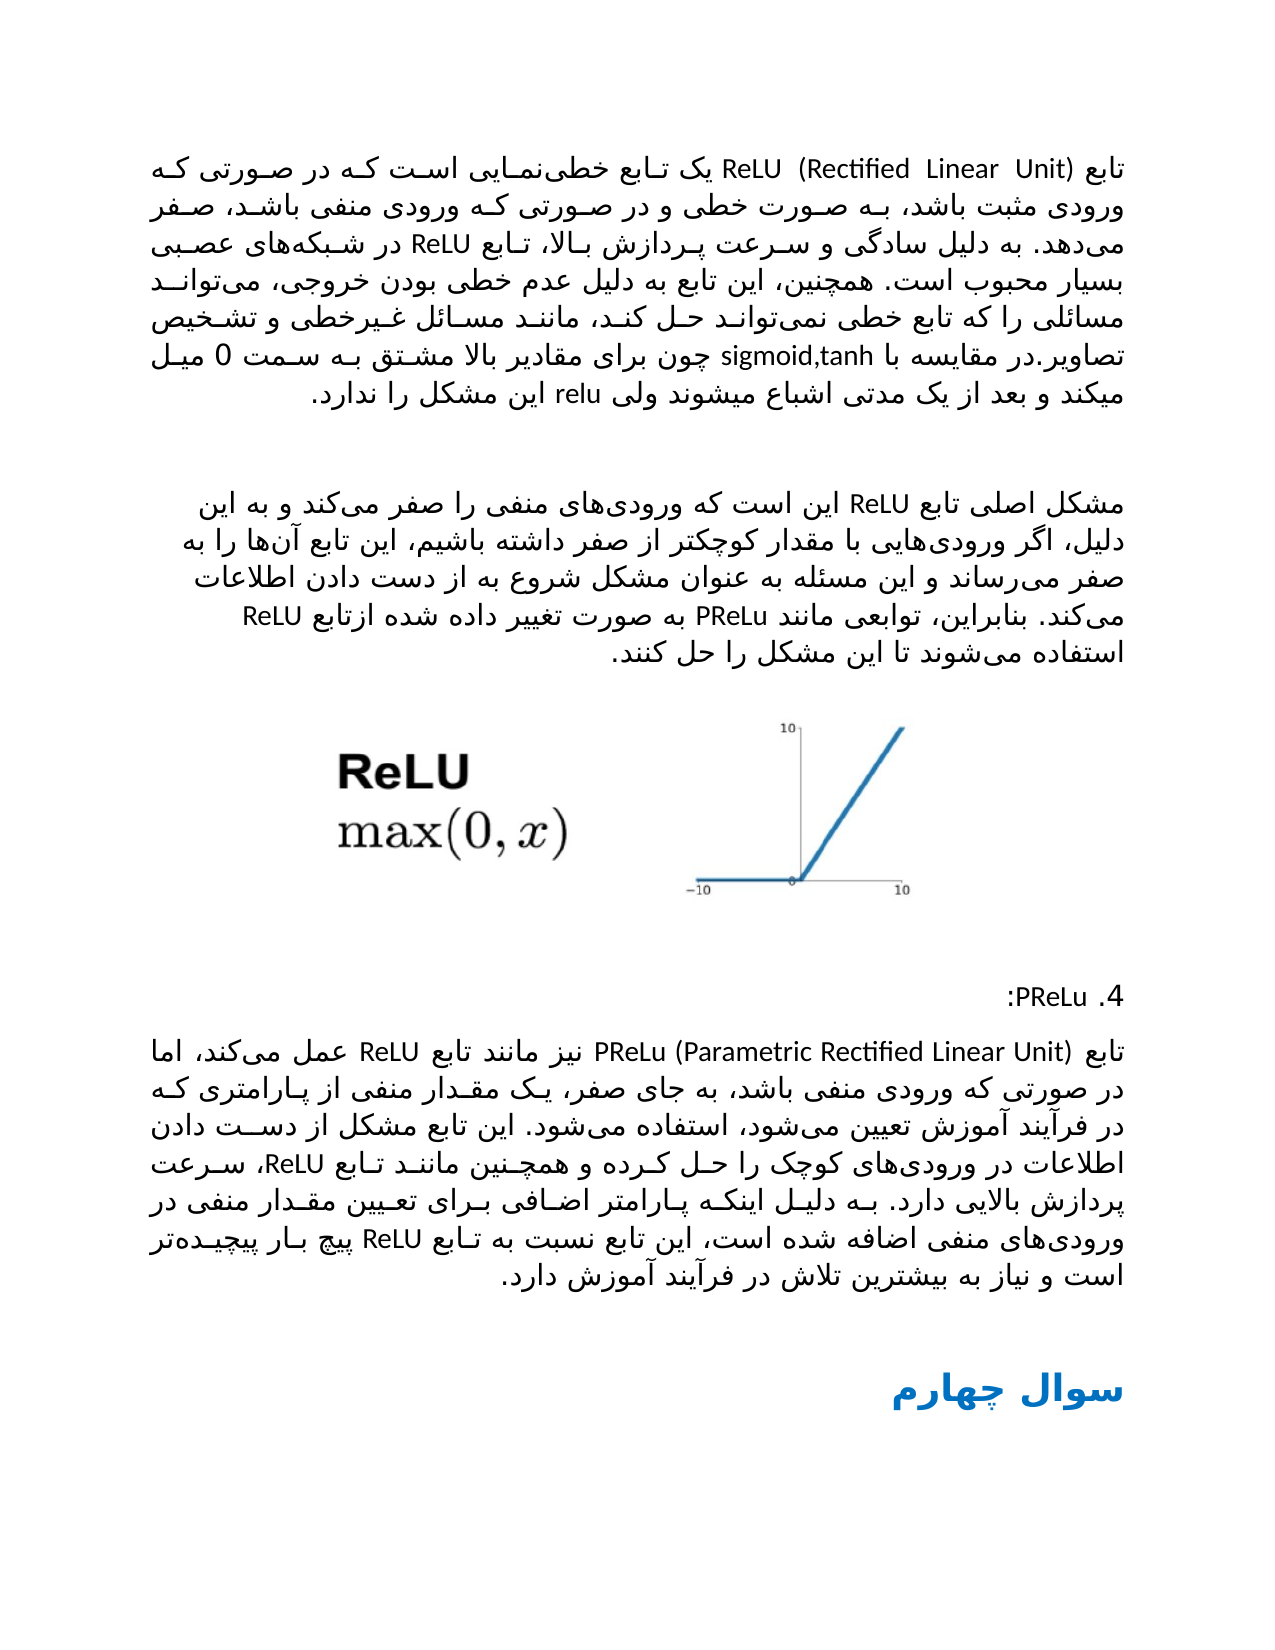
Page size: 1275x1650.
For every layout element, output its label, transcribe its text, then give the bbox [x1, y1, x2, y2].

text 4. PReLu: [150, 978, 1125, 1014]
text مشکل اصلی تابع ReLU این است که ورودی‌های منفی را صفر می‌کند و به این دلیل، اگر ورودی‌هایی با مقدار کوچکتر از صفر داشته باشیم، این تابع آن‌ها را به صفر می‌رساند و این مسئله به عنوان مشکل شروع به از دست دادن اطلاعات می‌کند. بنابراین، توابعی مانند PReLu به صورت تغییر داده شده ازتابع ReLU استفاده می‌شوند تا این مشکل را حل کنند. [150, 485, 1125, 669]
text سوال چهارم [150, 1367, 1125, 1411]
picture [327, 688, 948, 905]
text تابع ReLU (Rectified Linear Unit) یک تابع خطی‌نمایی است که در صورتی که ورودی مثبت باشد، به صورت خطی و در صورتی که ورودی منفی باشد، صفر می‌دهد. به دلیل سادگی و سرعت پردازش بالا، تابع ReLU در شبکه‌های عصبی بسیار محبوب است. همچنین، این تابع به دلیل عدم خطی بودن خروجی، می‌تواند مسائلی را که تابع خطی نمی‌تواند حل کند، مانند مسائل غیرخطی و تشخیص تصاویر.در مقایسه با sigmoid,tanh چون برای مقادیر بالا مشتق به سمت 0 میل میکند و بعد از یک مدتی اشباع میشوند ولی relu این مشکل را ندارد. [150, 150, 1125, 411]
text تابع PReLu (Parametric Rectified Linear Unit) نیز مانند تابع ReLU عمل می‌کند، اما در صورتی که ورودی منفی باشد، به جای صفر، یک مقدار منفی از پارامتری که در فرآیند آموزش تعیین می‌شود، استفاده می‌شود. این تابع مشکل از دست دادن اطلاعات در ورودی‌های کوچک را حل کرده و همچنین مانند تابع ReLU، سرعت پردازش بالایی دارد. به دلیل اینکه پارامتر اضافی برای تعیین مقدار منفی در ورودی‌های منفی اضافه شده است، این تابع نسبت به تابع ReLU پیچ بار پیچیده‌تر است و نیاز به بیشترین تلاش در فرآیند آموزش دارد. [150, 1033, 1125, 1292]
